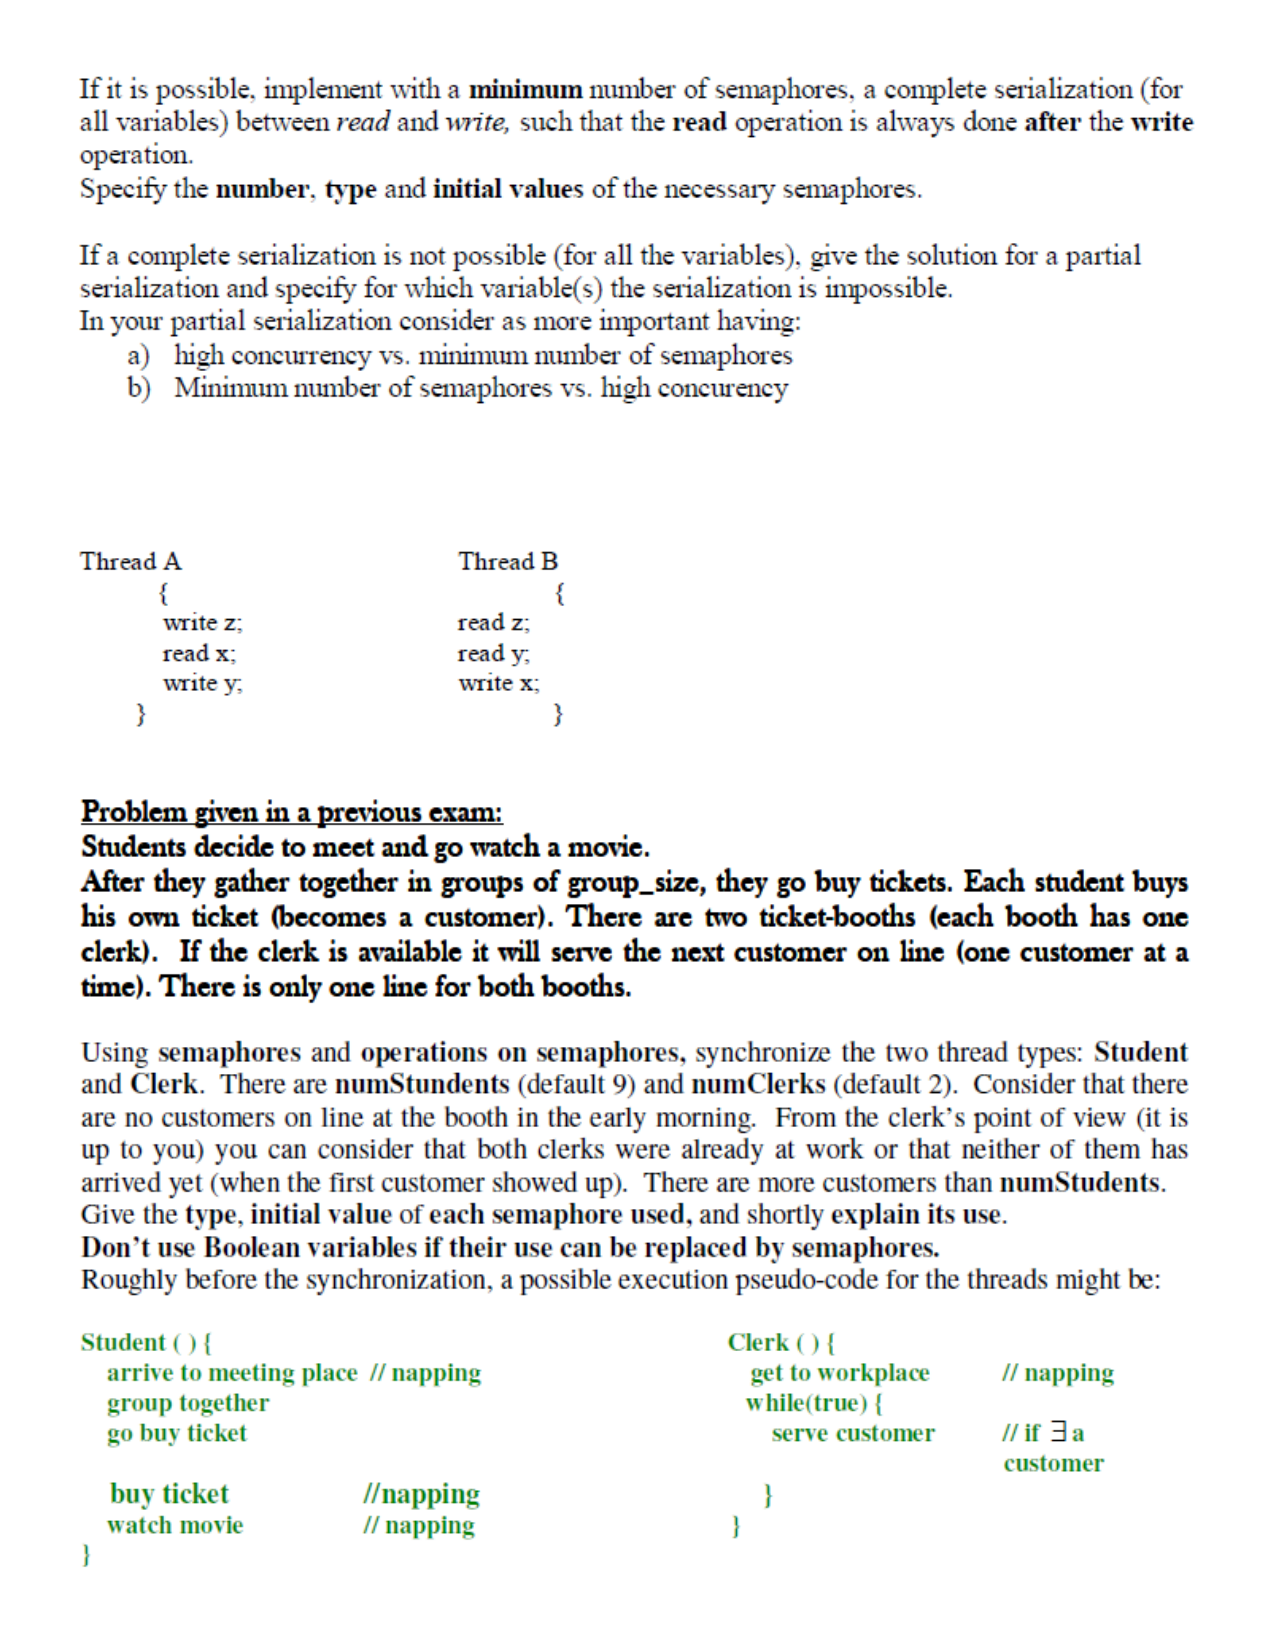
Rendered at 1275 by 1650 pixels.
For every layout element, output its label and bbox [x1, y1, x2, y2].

picture [75, 795, 1200, 1575]
picture [75, 75, 1200, 730]
